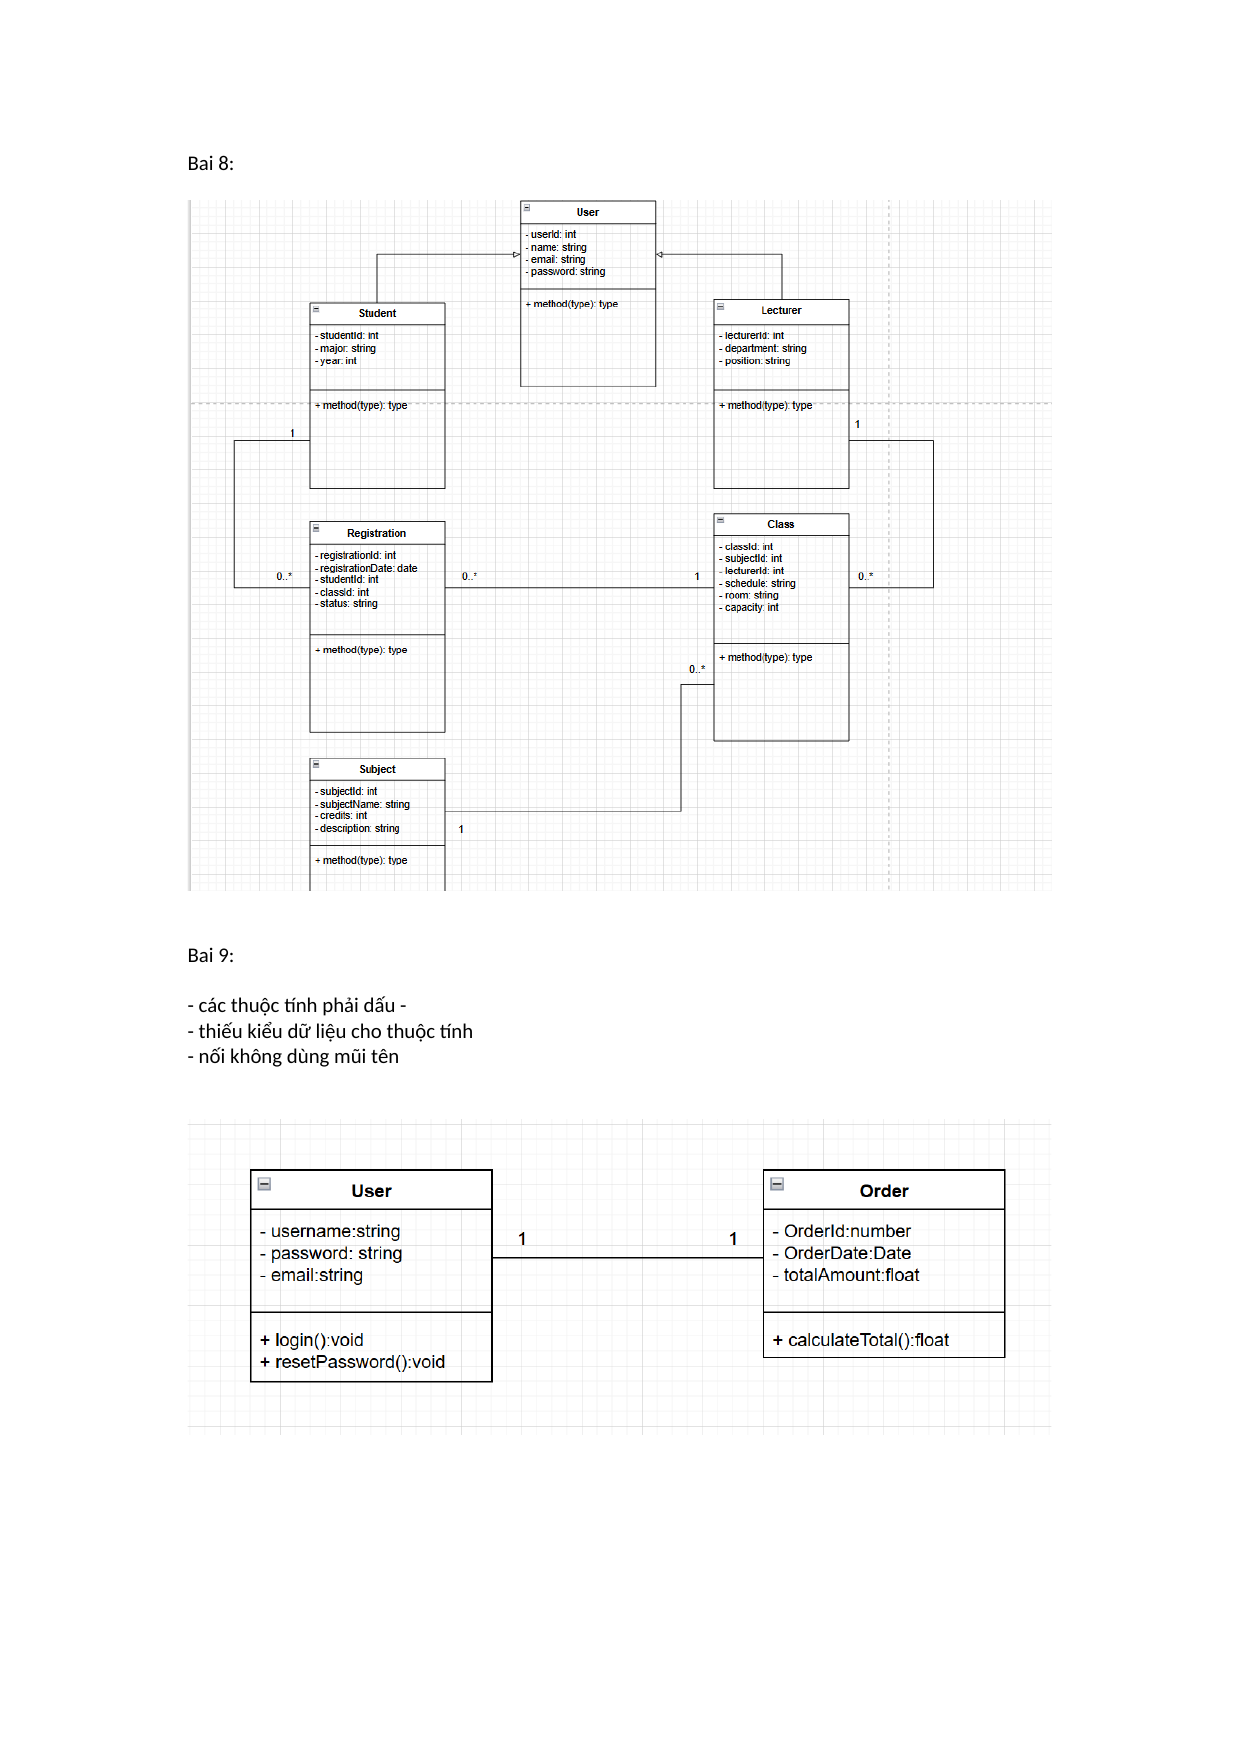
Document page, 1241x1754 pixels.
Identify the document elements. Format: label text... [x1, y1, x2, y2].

picture [187, 200, 1052, 891]
text Bai 8: [187, 150, 1053, 175]
text Bai 9: [187, 942, 1053, 967]
text - các thuộc tính phải dấu - [187, 993, 1053, 1018]
picture [187, 1119, 1052, 1435]
text - nối không dùng mũi tên [187, 1043, 1053, 1069]
text - thiếu kiểu dữ liệu cho thuộc tính [187, 1018, 1053, 1043]
